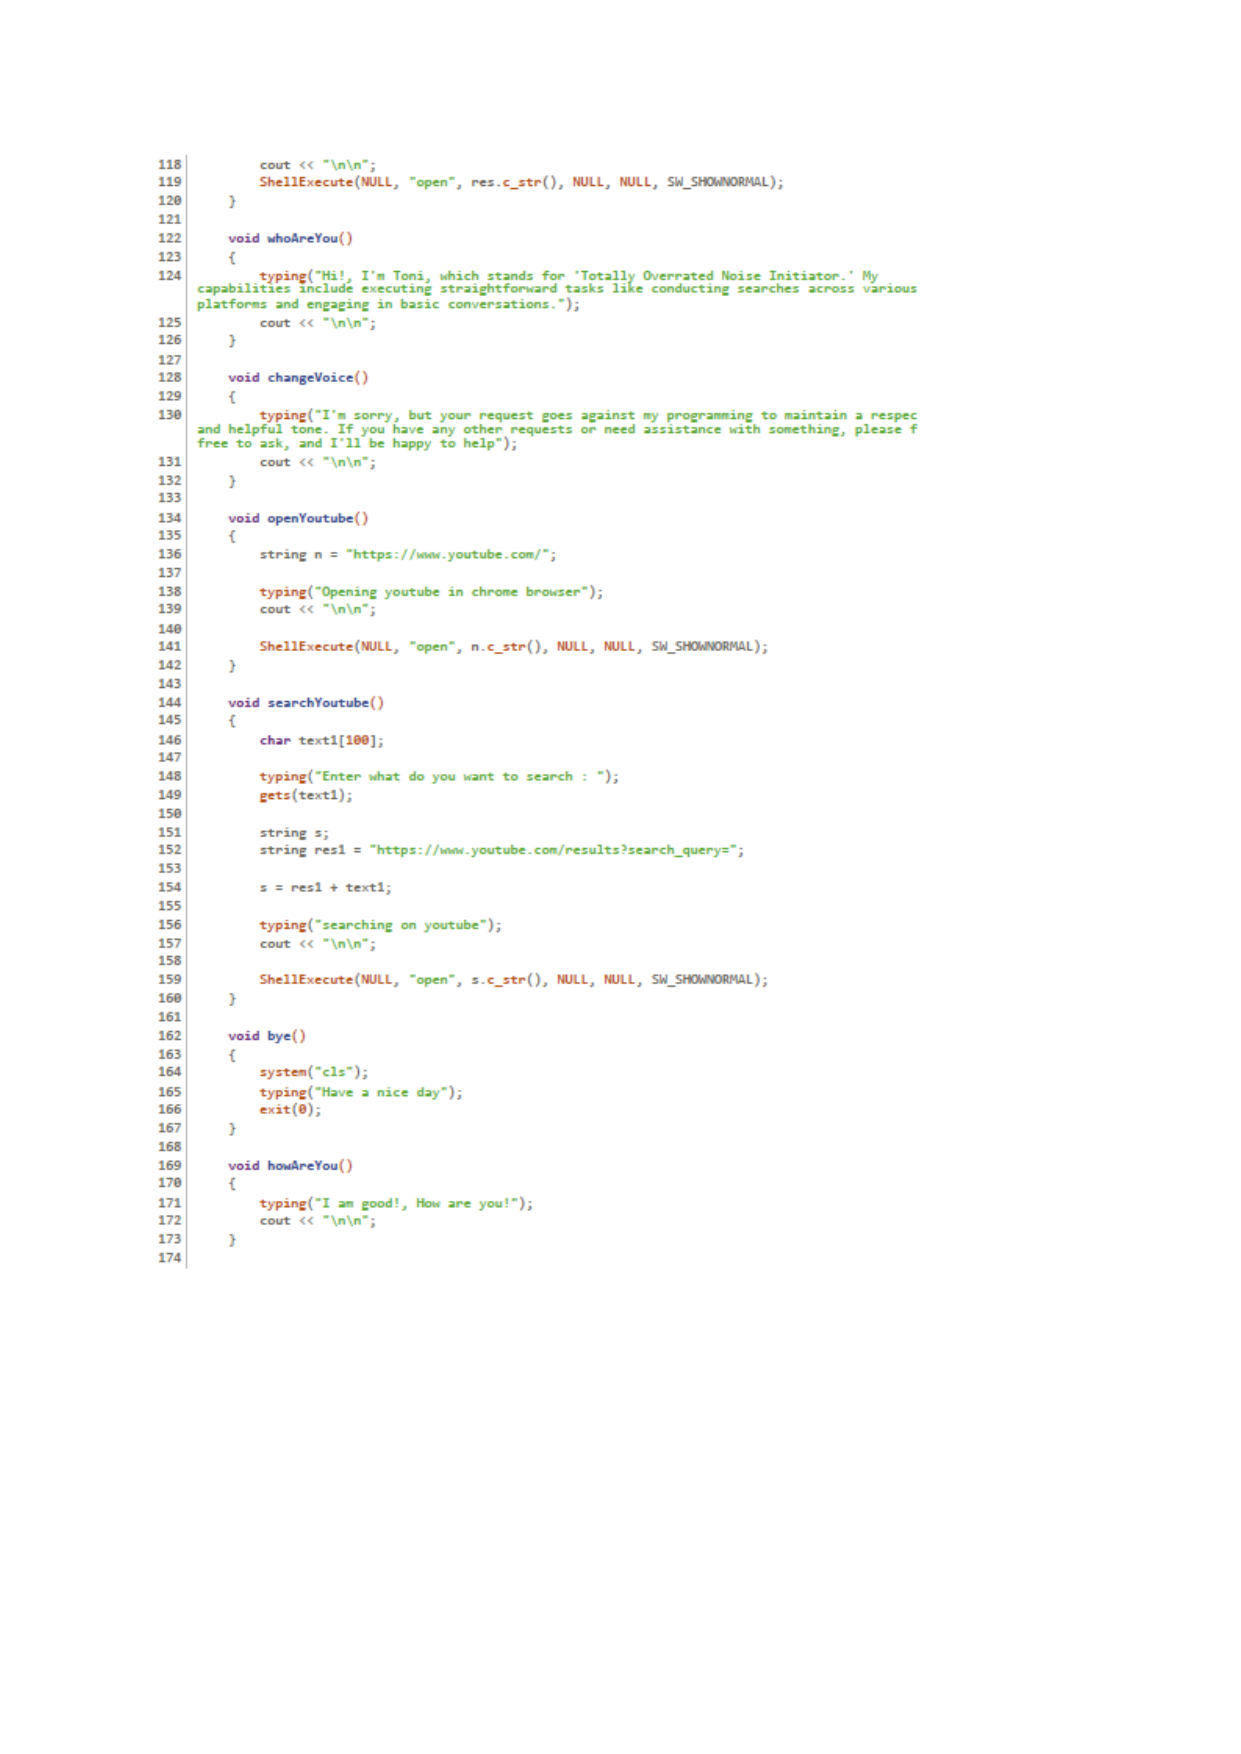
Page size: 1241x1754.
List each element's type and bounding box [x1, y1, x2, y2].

picture [150, 150, 957, 1275]
